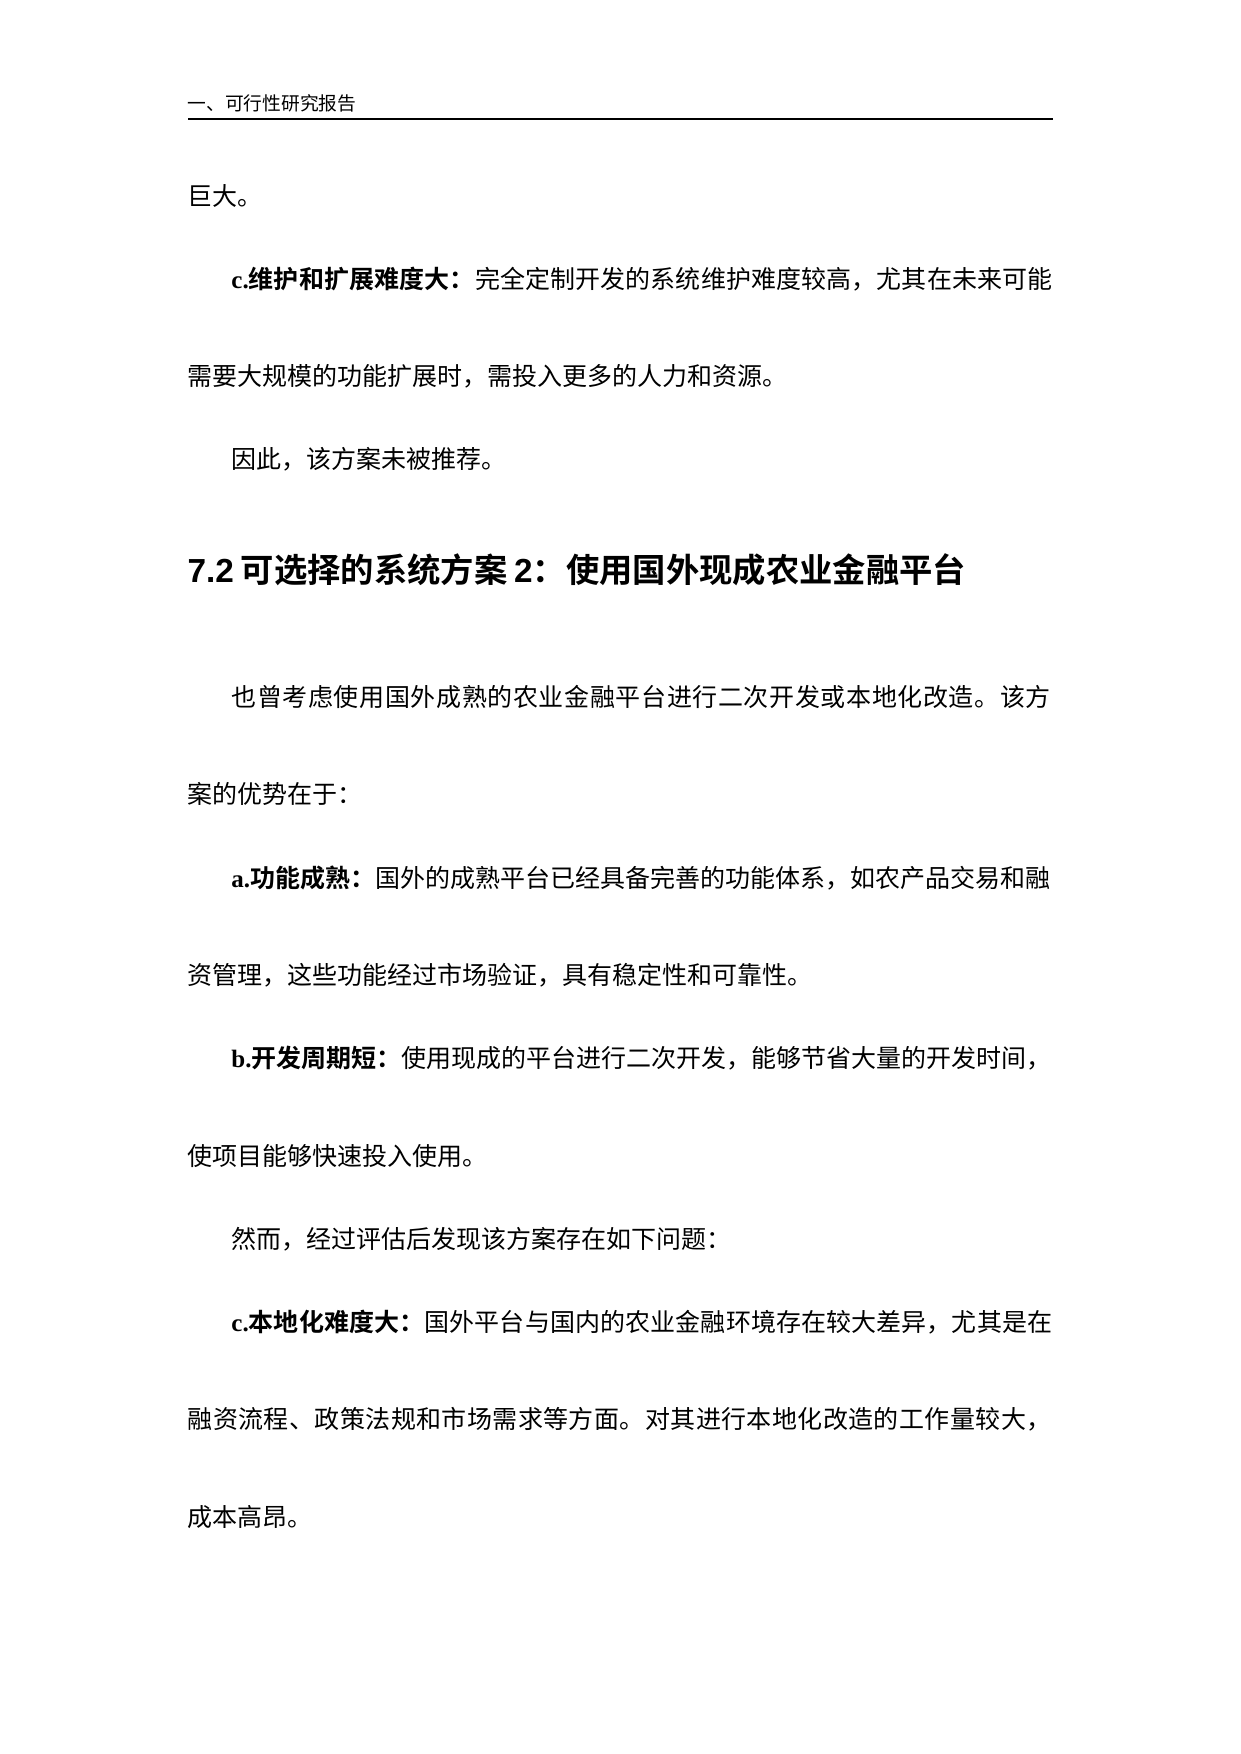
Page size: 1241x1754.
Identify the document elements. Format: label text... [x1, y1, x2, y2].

text 因此，该方案未被推荐。 [187, 426, 1053, 491]
text 然而，经过评估后发现该方案存在如下问题： [187, 1205, 1053, 1270]
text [187, 162, 1053, 227]
text c.维护和扩展难度大：完全定制开发的系统维护难度较高，尤其在未来可能需要大规模的功能扩展时，需投入更多的人力和资源。 [187, 245, 1053, 407]
text c.本地化难度大：国外平台与国内的农业金融环境存在较大差异，尤其是在融资流程、政策法规和市场需求等方面。对其进行本地化改造的工作量较大，成本高昂。 [187, 1288, 1053, 1548]
text b.开发周期短：使用现成的平台进行二次开发，能够节省大量的开发时间，使项目能够快速投入使用。 [187, 1024, 1053, 1187]
subtitle 7.2可选择的系统方案2：使用国外现成农业金融平台 [187, 536, 1053, 601]
text a.功能成熟：国外的成熟平台已经具备完善的功能体系，如农产品交易和融资管理，这些功能经过市场验证，具有稳定性和可靠性。 [187, 844, 1053, 1006]
text 也曾考虑使用国外成熟的农业金融平台进行二次开发或本地化改造。该方案的优势在于： [187, 663, 1053, 826]
